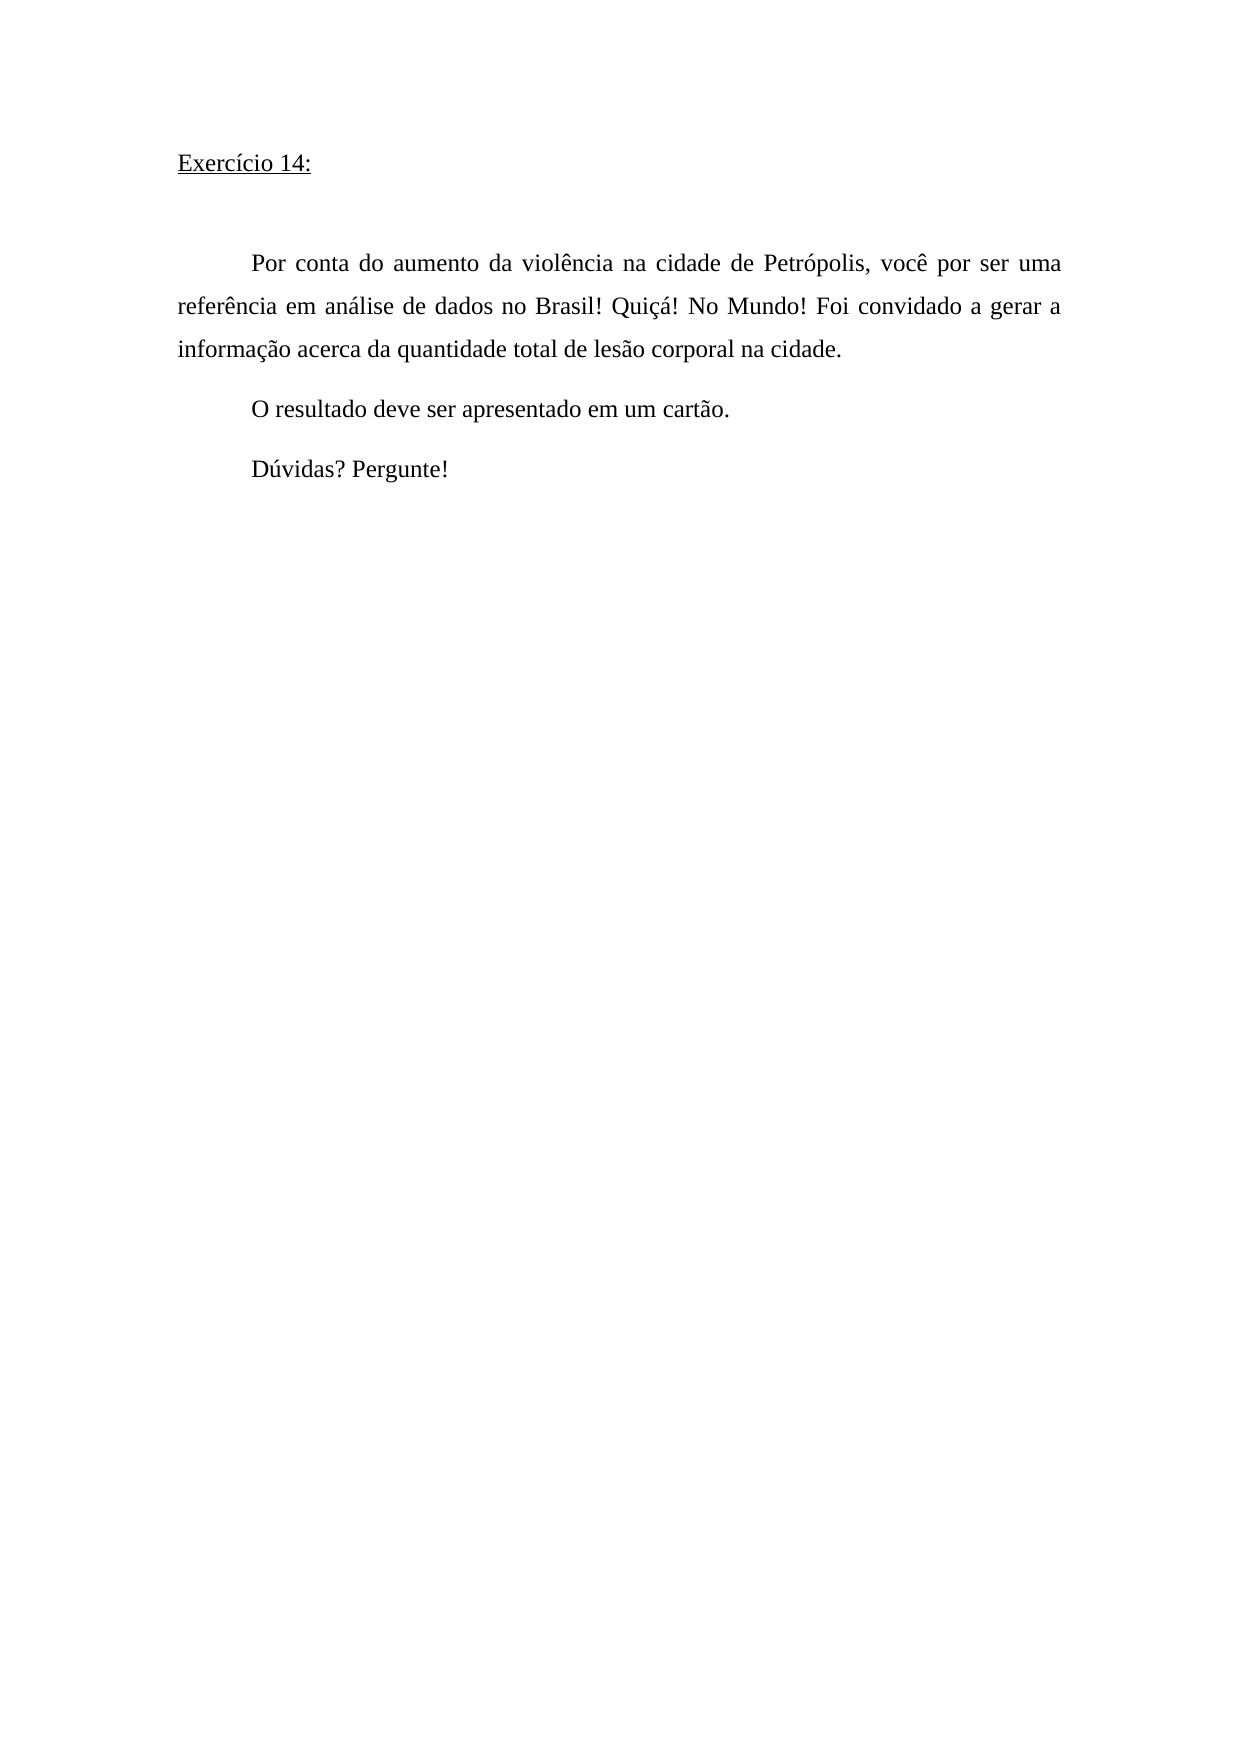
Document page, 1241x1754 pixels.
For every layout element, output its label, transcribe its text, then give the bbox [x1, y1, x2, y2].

text O resultado deve ser apresentado em um cartão. [177, 394, 1063, 423]
text Por conta do aumento da violência na cidade de Petrópolis, você por ser uma referência em análise de dados no Brasil! Quiçá! No Mundo! Foi convidado a gerar a informação acerca da quantidade total de lesão corporal na cidade. [177, 248, 1063, 363]
text Dúvidas? Pergunte! [177, 454, 1063, 483]
text Exercício 14: [177, 148, 1063, 176]
